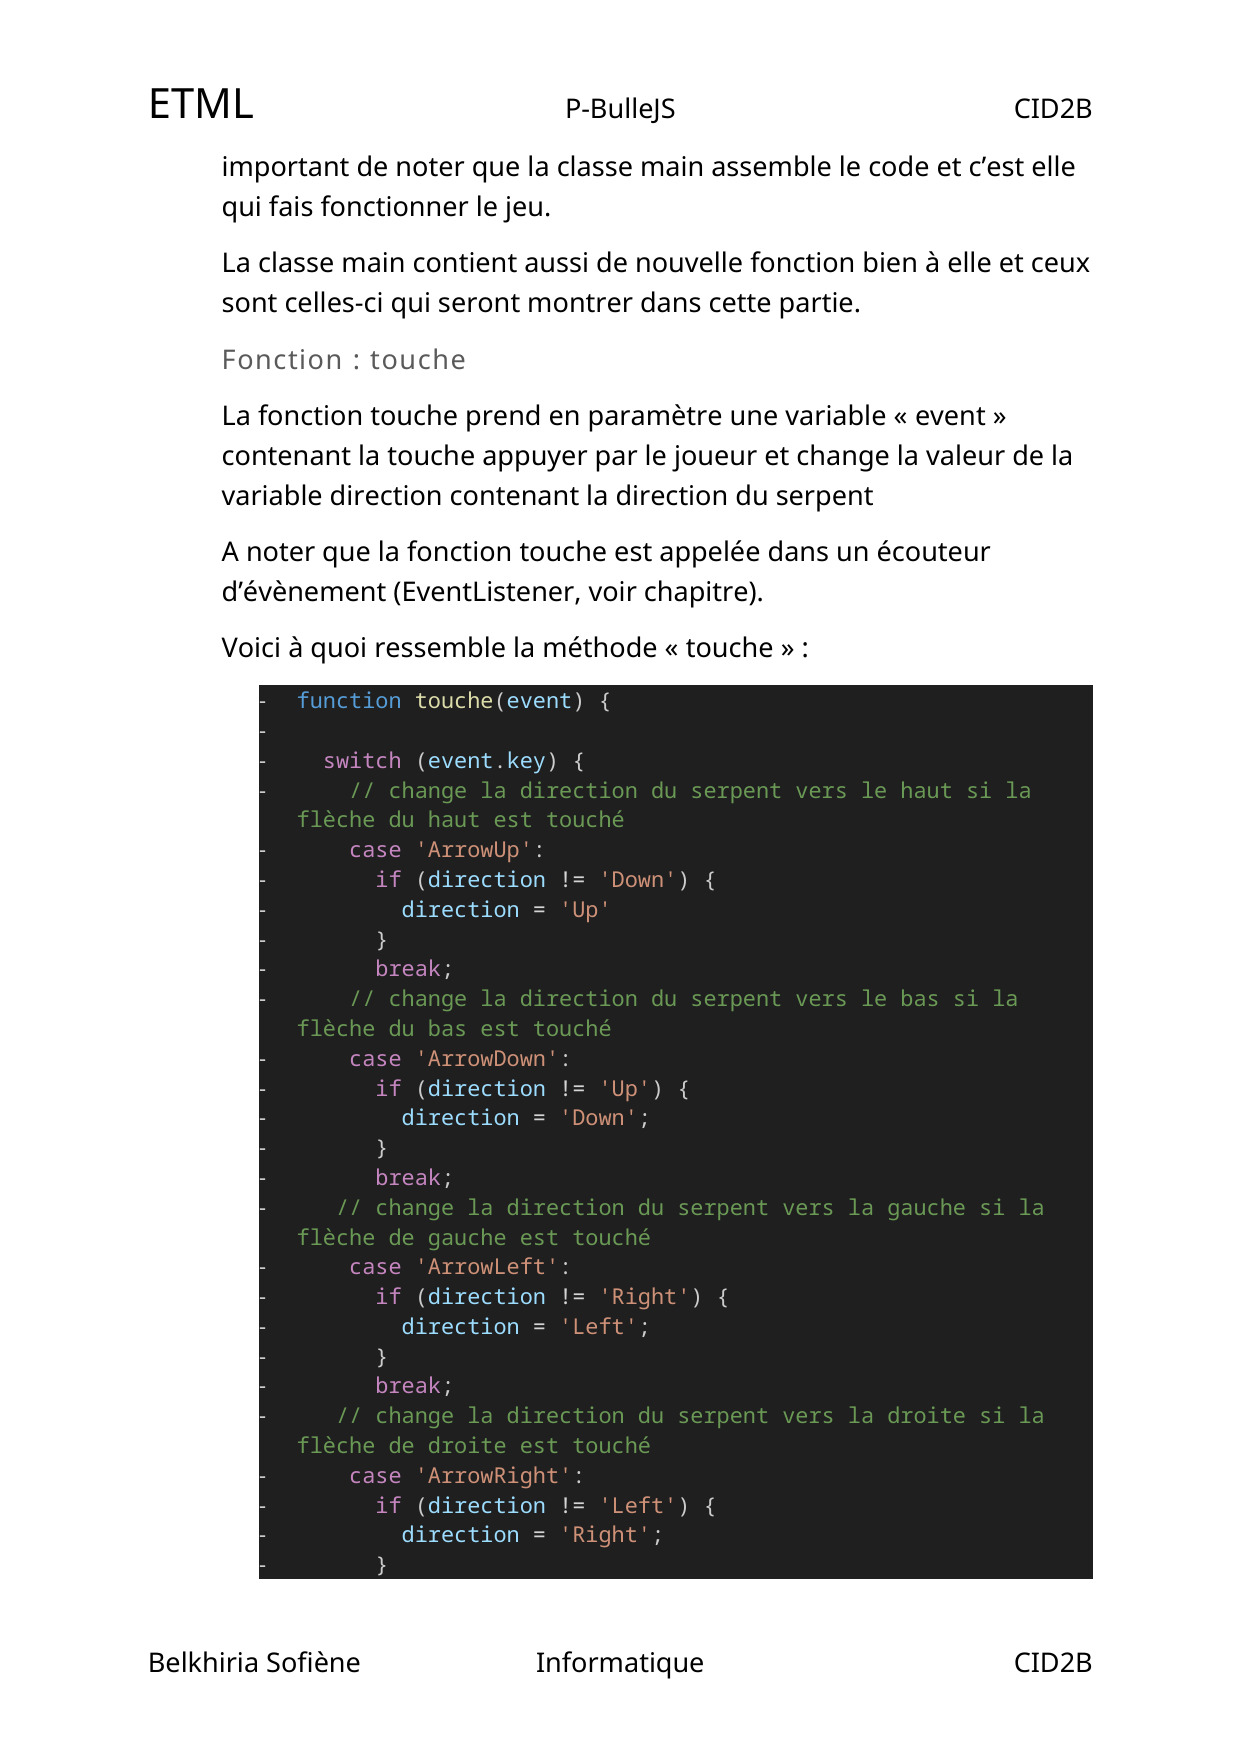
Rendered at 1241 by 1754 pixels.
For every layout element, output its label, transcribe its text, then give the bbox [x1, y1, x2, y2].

list case 'ArrowUp': [259, 834, 1093, 864]
list } [259, 1132, 1093, 1162]
list function touche(event) { [259, 685, 1093, 715]
subtitle Fonction : touche [221, 340, 1093, 377]
list case 'ArrowLeft': [259, 1251, 1093, 1281]
list // change la direction du serpent vers la gauche si la flèche de gauche est touché [259, 1192, 1093, 1251]
list } [259, 924, 1093, 953]
list case 'ArrowRight': [259, 1460, 1093, 1490]
list if (direction != 'Left') { [259, 1490, 1093, 1519]
list if (direction != 'Up') { [259, 1073, 1093, 1102]
list switch (event.key) { [259, 745, 1093, 775]
list } [259, 1549, 1093, 1579]
text Voici à quoi ressemble la méthode « touche » : [148, 629, 1093, 666]
list direction = 'Down'; [259, 1102, 1093, 1132]
list if (direction != 'Right') { [259, 1281, 1093, 1311]
text La classe main contient aussi de nouvelle fonction bien à elle et ceux sont celles-ci qui seront montrer dans cette partie. [221, 244, 1093, 321]
list direction = 'Right'; [259, 1519, 1093, 1549]
list break; [259, 1371, 1093, 1400]
list direction = 'Left'; [259, 1311, 1093, 1341]
list if (direction != 'Down') { [259, 864, 1093, 894]
list } [259, 1341, 1093, 1371]
list break; [259, 953, 1093, 983]
text A noter que la fonction touche est appelée dans un écouteur d’évènement (EventListener, voir chapitre). [221, 533, 1093, 609]
list // change la direction du serpent vers le bas si la flèche du bas est touché [259, 983, 1093, 1043]
list case 'ArrowDown': [259, 1043, 1093, 1073]
text La fonction touche prend en paramètre une variable « event » contenant la touche appuyer par le joueur et change la valeur de la variable direction contenant la direction du serpent [221, 397, 1093, 513]
list // change la direction du serpent vers la droite si la flèche de droite est touché [259, 1400, 1093, 1460]
list break; [259, 1162, 1093, 1192]
list direction = 'Up' [259, 894, 1093, 924]
list // change la direction du serpent vers le haut si la flèche du haut est touché [259, 775, 1093, 834]
